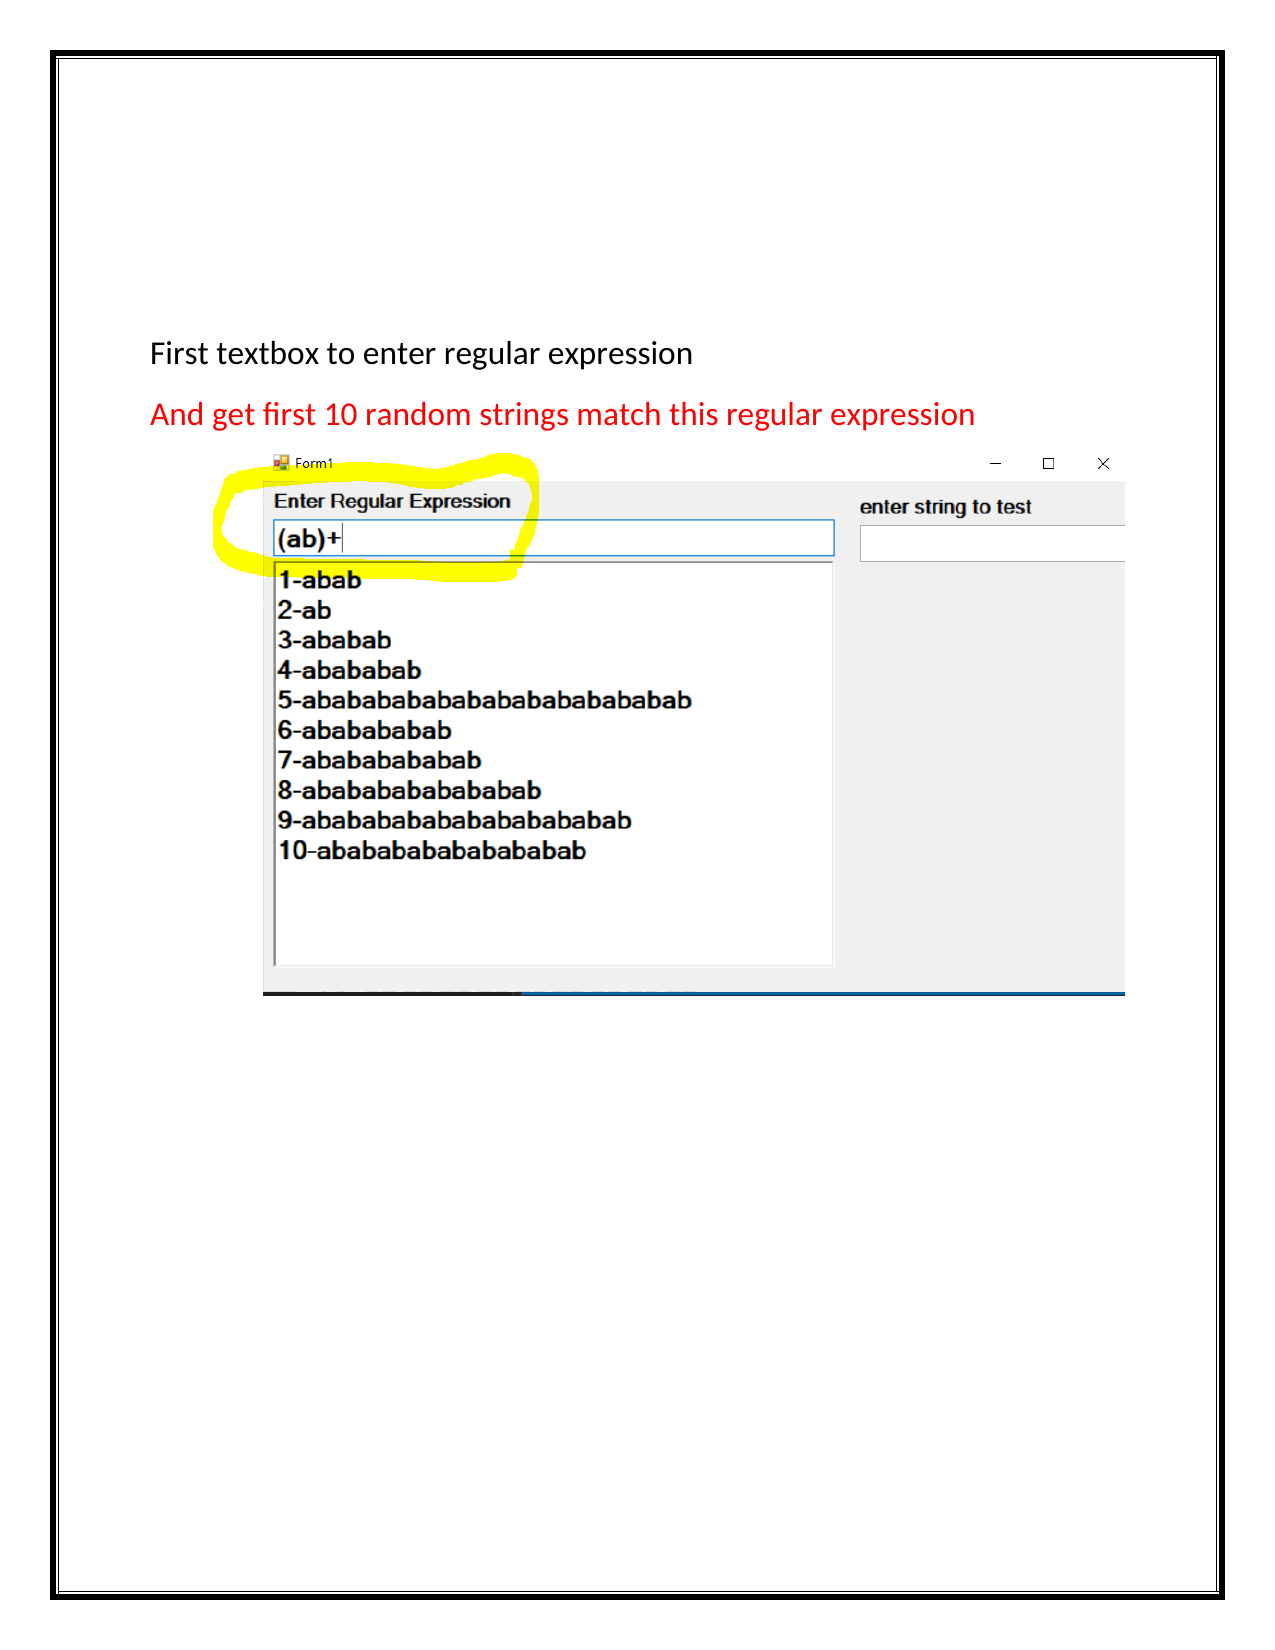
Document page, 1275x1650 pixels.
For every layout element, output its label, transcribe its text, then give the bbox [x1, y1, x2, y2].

picture [150, 453, 1125, 996]
text And get first 10 random strings match this regular expression [150, 392, 1125, 433]
text First textbox to enter regular expression [150, 332, 1125, 373]
